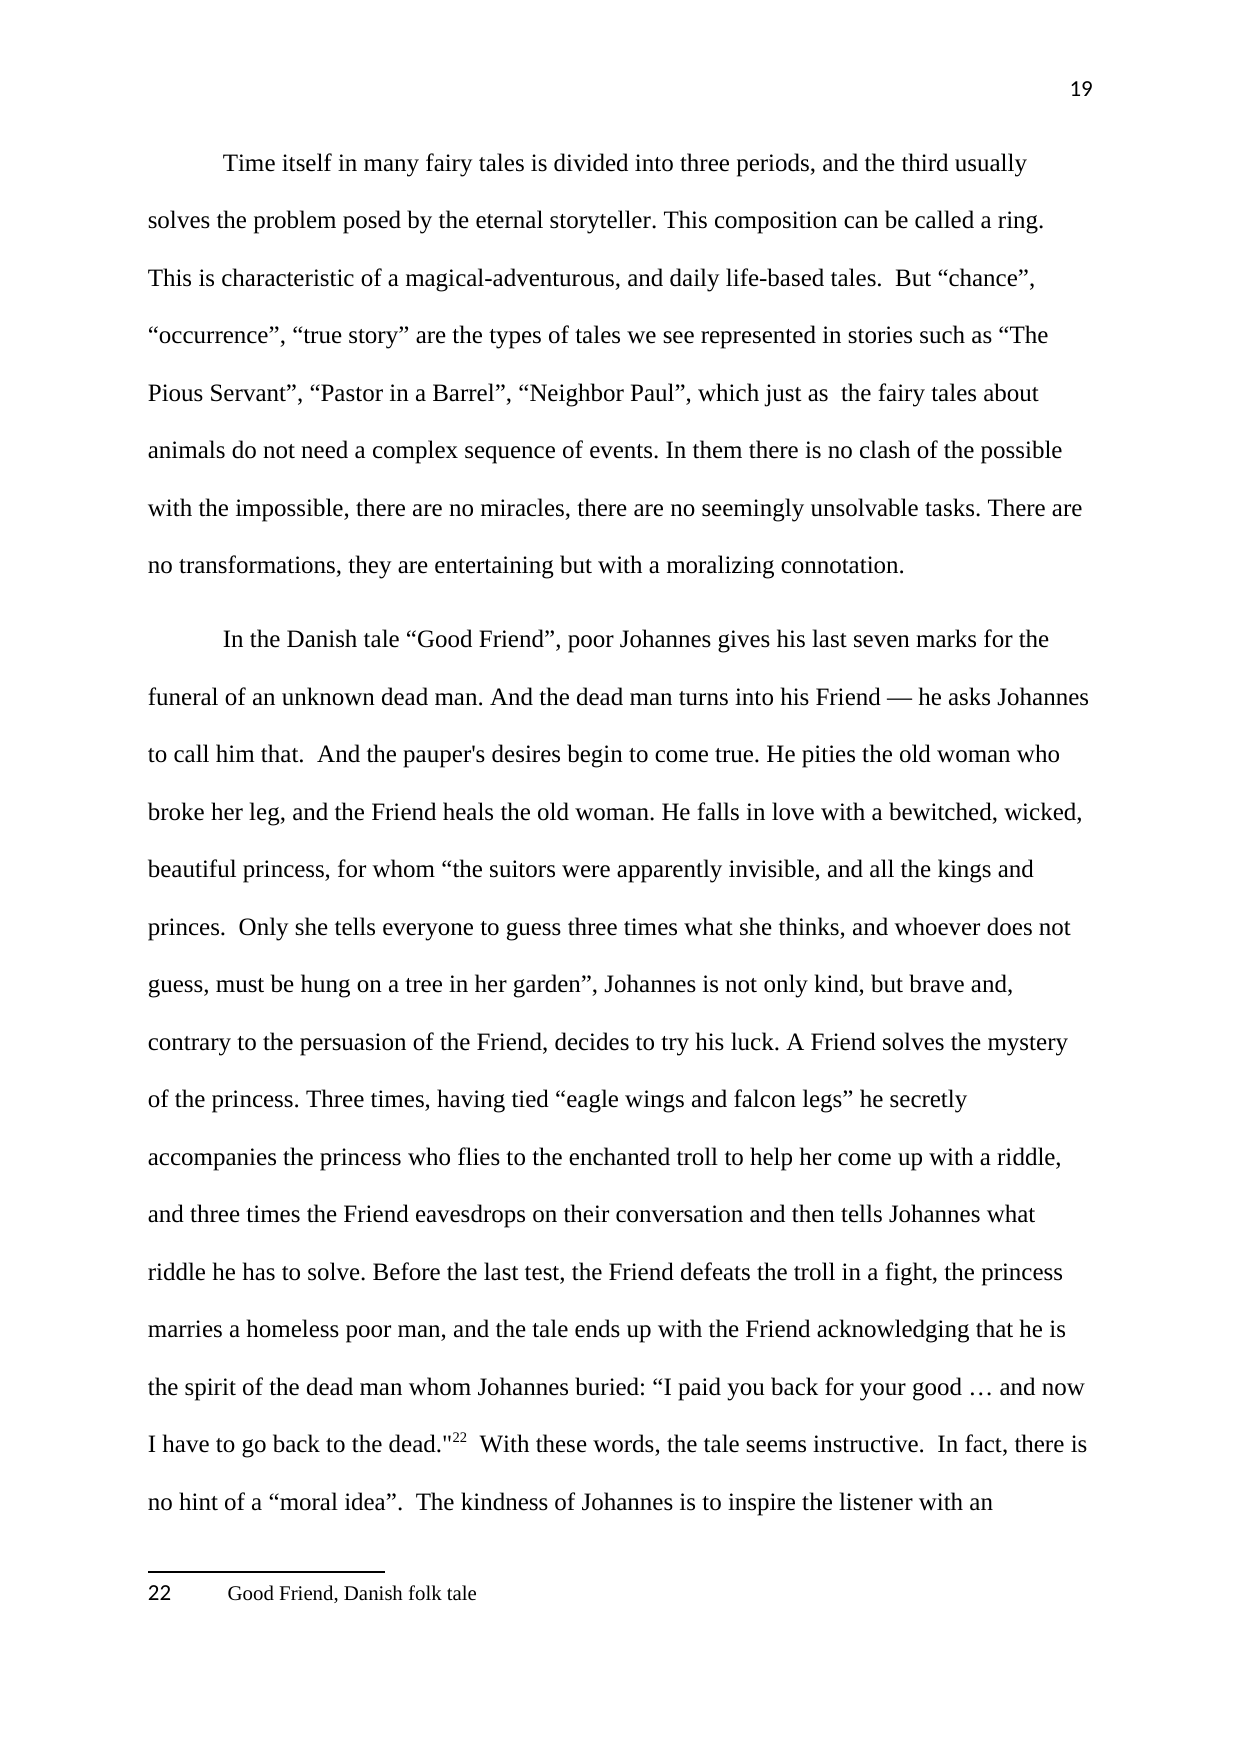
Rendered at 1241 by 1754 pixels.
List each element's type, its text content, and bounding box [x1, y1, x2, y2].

text Time itself in many fairy tales is divided into three periods, and the third usually solves the problem posed by the eternal storyteller. This composition can be called a ring. This is characteristic of a magical-adventurous, and daily life-based tales. But “chance”, “occurrence”, “true story” are the types of tales we see represented in stories such as “The Pious Servant”, “Pastor in a Barrel”, “Neighbor Paul”, which just as the fairy tales about animals do not need a complex sequence of events. In them there is no clash of the possible with the impossible, there are no miracles, there are no seemingly unsolvable tasks. There are no transformations, they are entertaining but with a moralizing connotation. [148, 148, 1092, 579]
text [148, 624, 1092, 1516]
